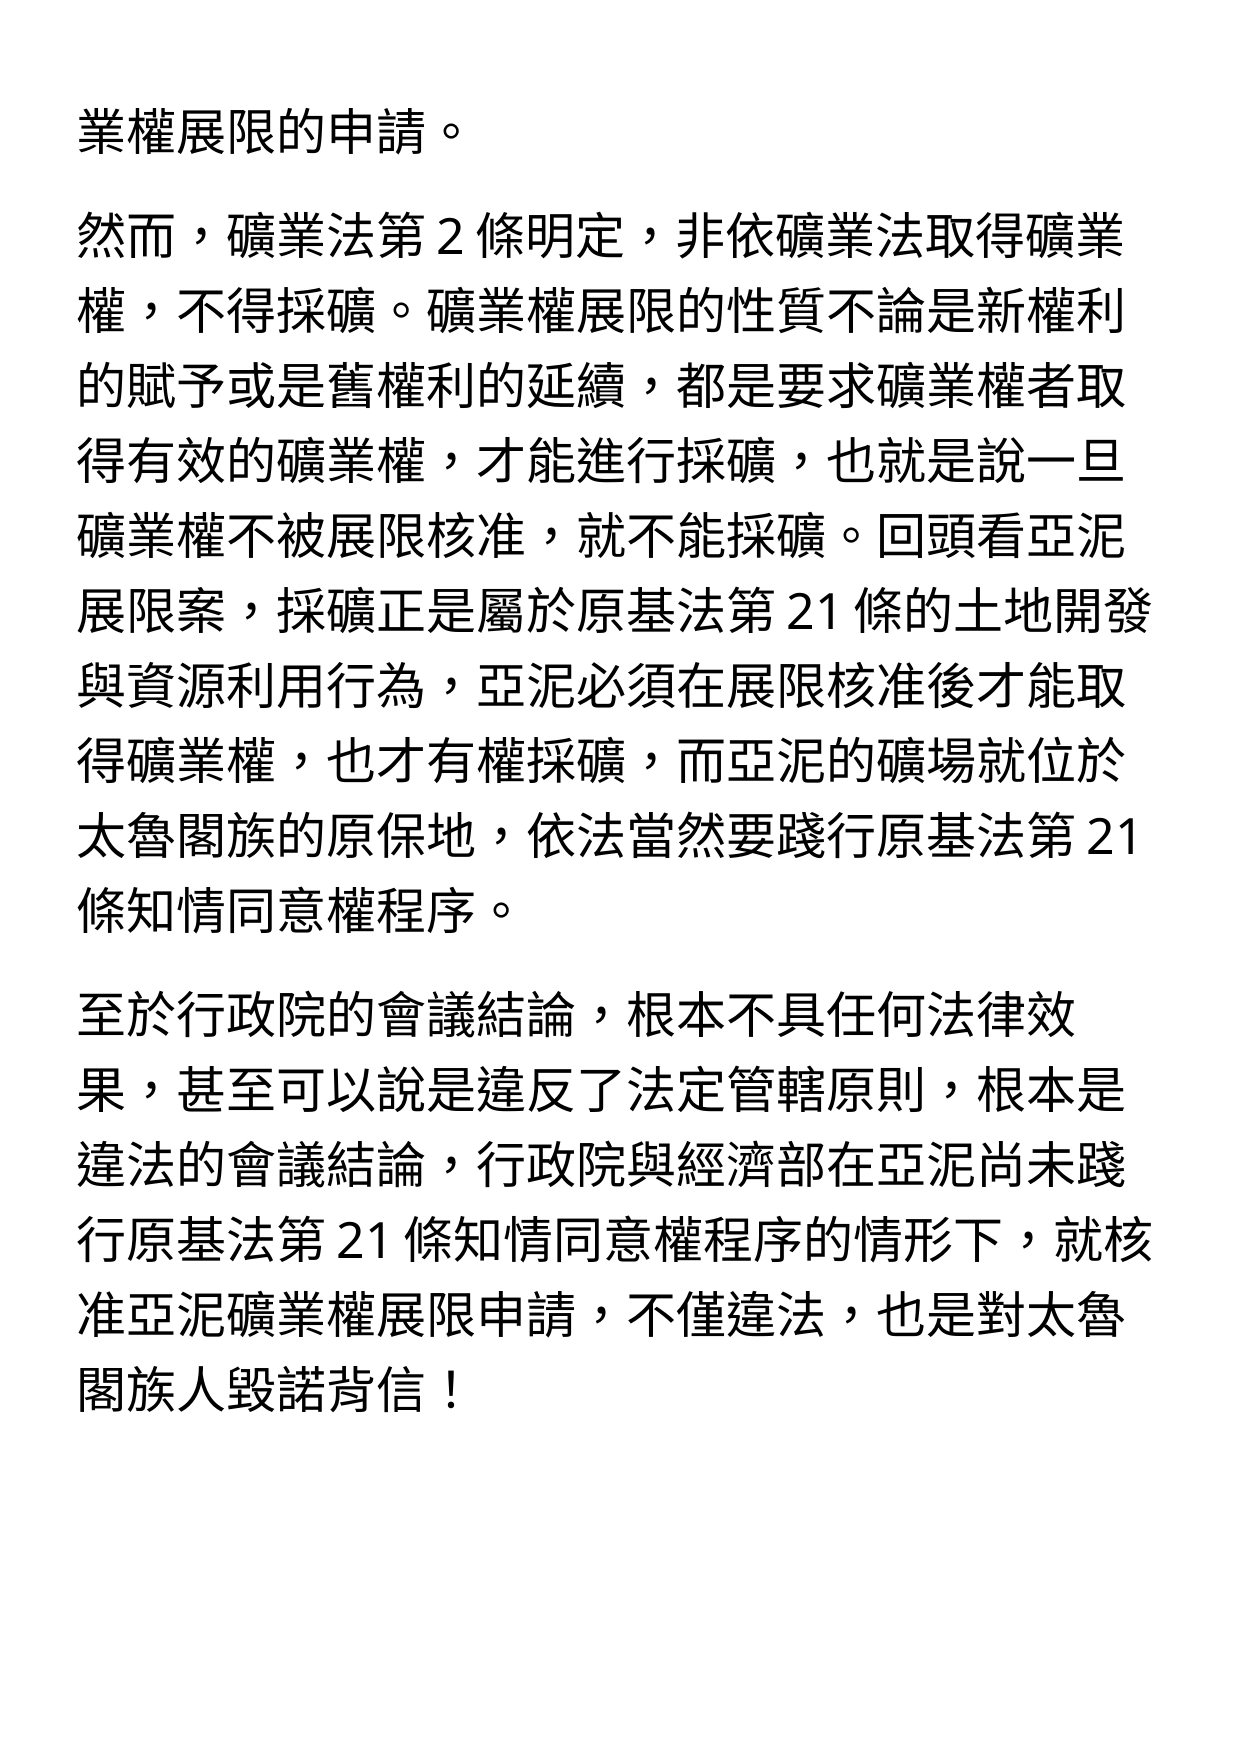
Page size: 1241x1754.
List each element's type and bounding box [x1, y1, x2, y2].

table_header [75, 90, 1165, 1426]
